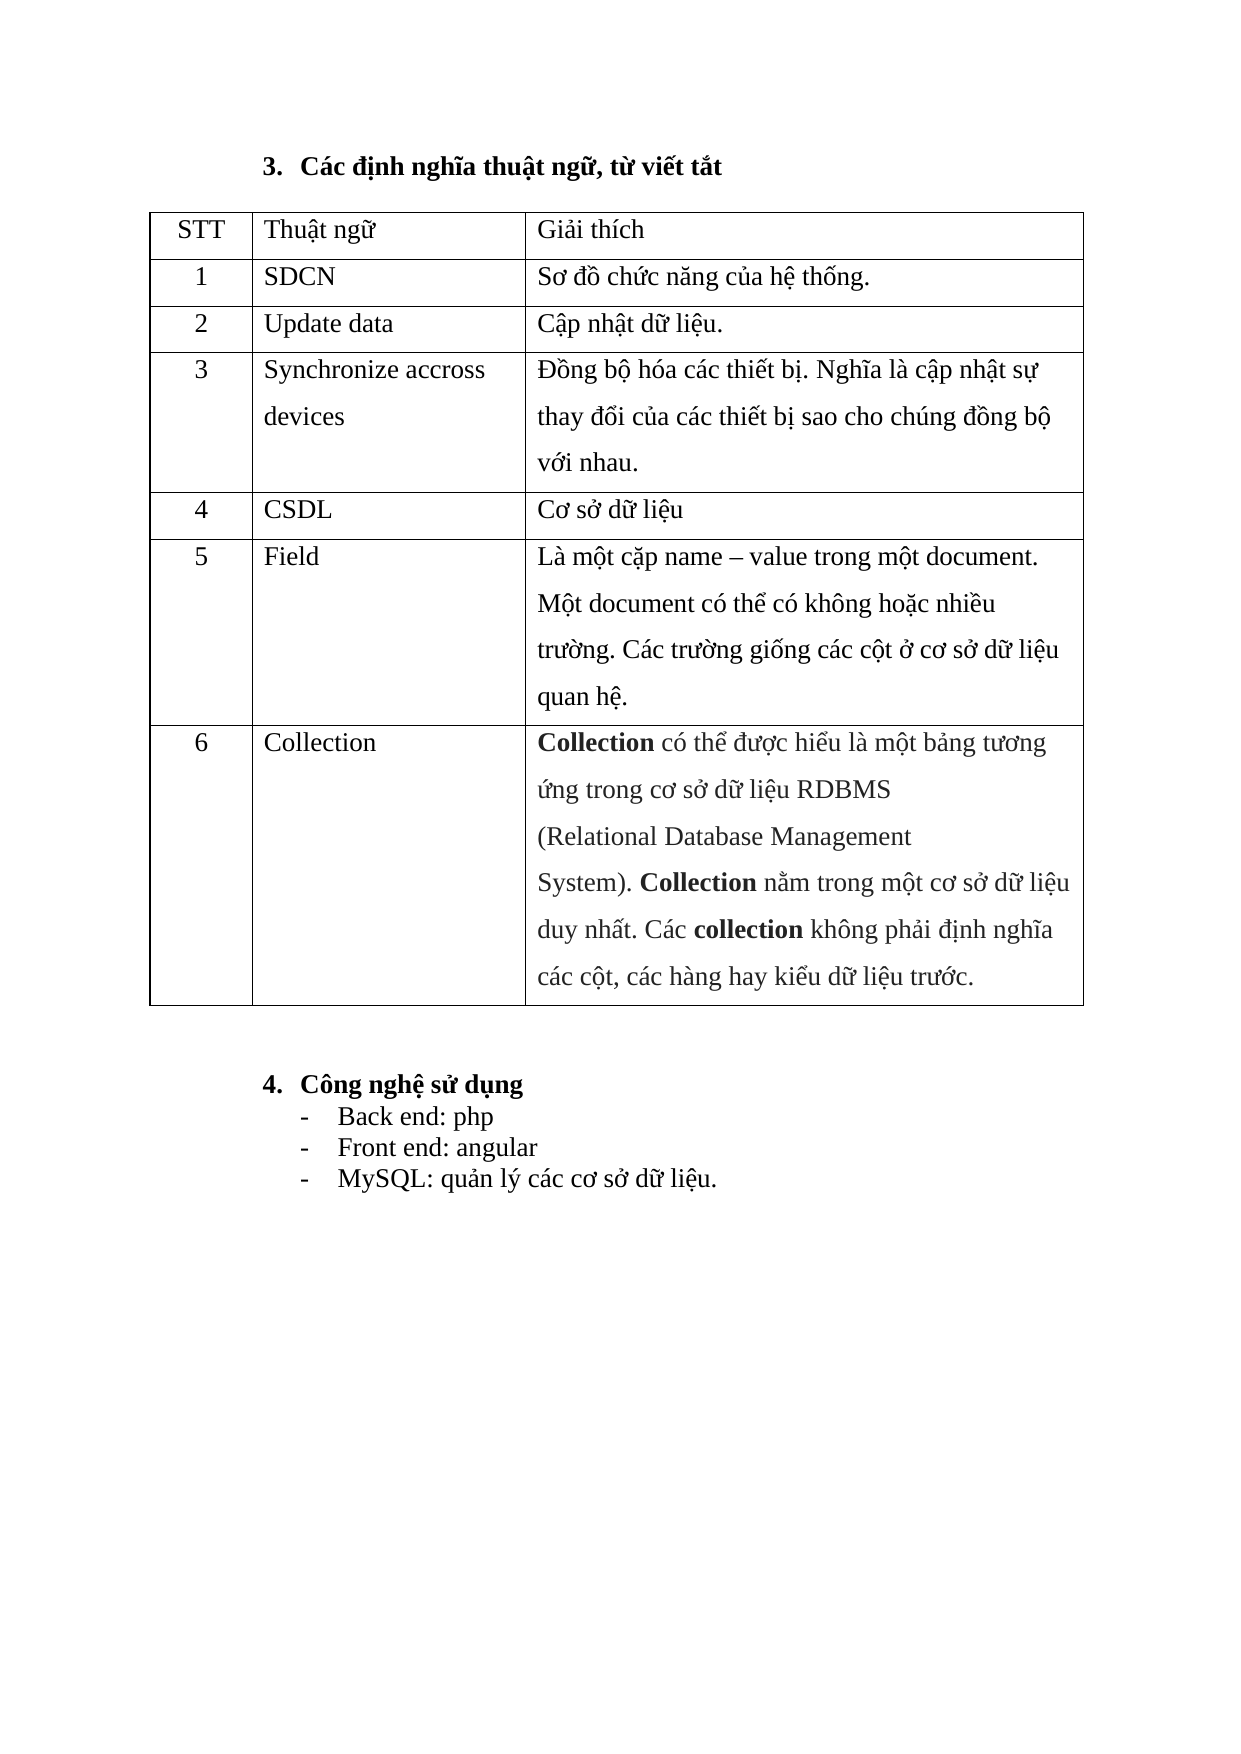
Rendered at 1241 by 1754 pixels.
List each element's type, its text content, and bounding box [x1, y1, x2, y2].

table_cell Collection có thể được hiểu là một bảng tương ứng trong cơ sở dữ liệu RDBMS (Relational Database Management System). Collection nằm trong một cơ sở dữ liệu duy nhất. Các collection không phải định nghĩa các cột, các hàng hay kiểu dữ liệu trước. [526, 726, 1083, 1005]
list Công nghệ sử dụng [262, 1068, 1090, 1100]
table_cell Đồng bộ hóa các thiết bị. Nghĩa là cập nhật sự thay đổi của các thiết bị sao cho chúng đồng bộ với nhau. [526, 353, 1083, 492]
table_cell Cơ sở dữ liệu [526, 493, 1083, 539]
list Back end: php [300, 1100, 1090, 1131]
table_cell Cập nhật dữ liệu. [526, 307, 1083, 352]
table_header Giải thích [526, 213, 1083, 259]
table_cell 3 [151, 353, 252, 492]
table_header Thuật ngữ [253, 213, 525, 259]
list Front end: angular [300, 1131, 1090, 1162]
table_cell 2 [151, 307, 252, 352]
table_cell Sơ đồ chức năng của hệ thống. [526, 260, 1083, 306]
table_cell 5 [151, 540, 252, 725]
table_cell CSDL [253, 493, 525, 539]
table_cell SDCN [253, 260, 525, 306]
table_cell Field [253, 540, 525, 725]
list Các định nghĩa thuật ngữ, từ viết tắt [262, 150, 1090, 181]
table_cell Collection [253, 726, 525, 1005]
table_cell Synchronize accross devices [253, 353, 525, 492]
table_cell 1 [151, 260, 252, 306]
list MySQL: quản lý các cơ sở dữ liệu. [300, 1162, 1090, 1193]
table_cell Update data [253, 307, 525, 352]
table_cell Là một cặp name – value trong một document. Một document có thể có không hoặc nhiều trường. Các trường giống các cột ở cơ sở dữ liệu quan hệ. [526, 540, 1083, 725]
table_cell 6 [151, 726, 252, 1005]
table_cell 4 [151, 493, 252, 539]
table_header STT [151, 213, 252, 259]
